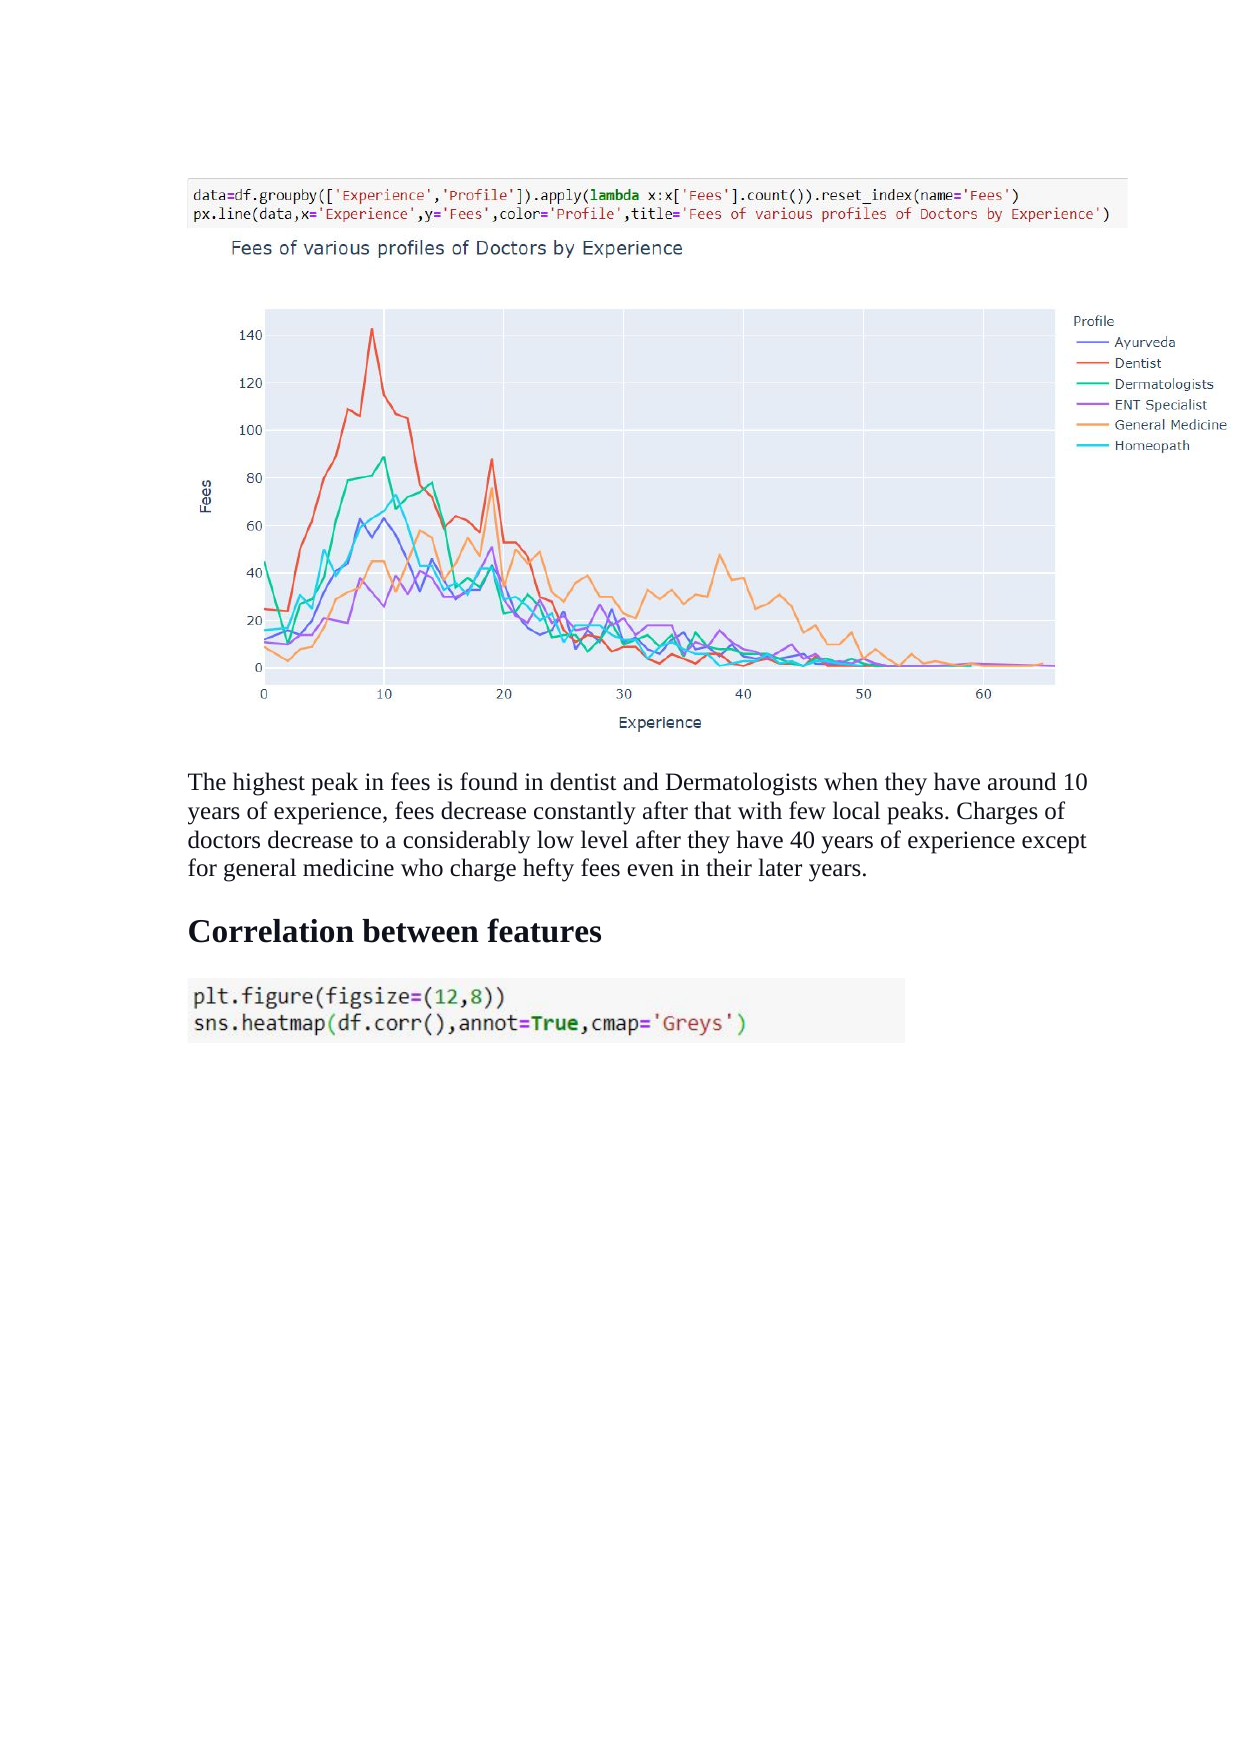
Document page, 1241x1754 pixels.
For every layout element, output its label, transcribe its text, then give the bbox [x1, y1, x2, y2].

text Correlation between features [187, 911, 1090, 949]
picture [187, 978, 905, 1043]
text The highest peak in fees is found in dentist and Dermatologists when they have around 10 years of experience, fees decrease constantly after that with few local peaks. Charges of doctors decrease to a considerably low level after they have 40 years of experience except for general medicine who charge hefty fees even in their later years. [187, 767, 1090, 882]
picture [187, 178, 1233, 739]
